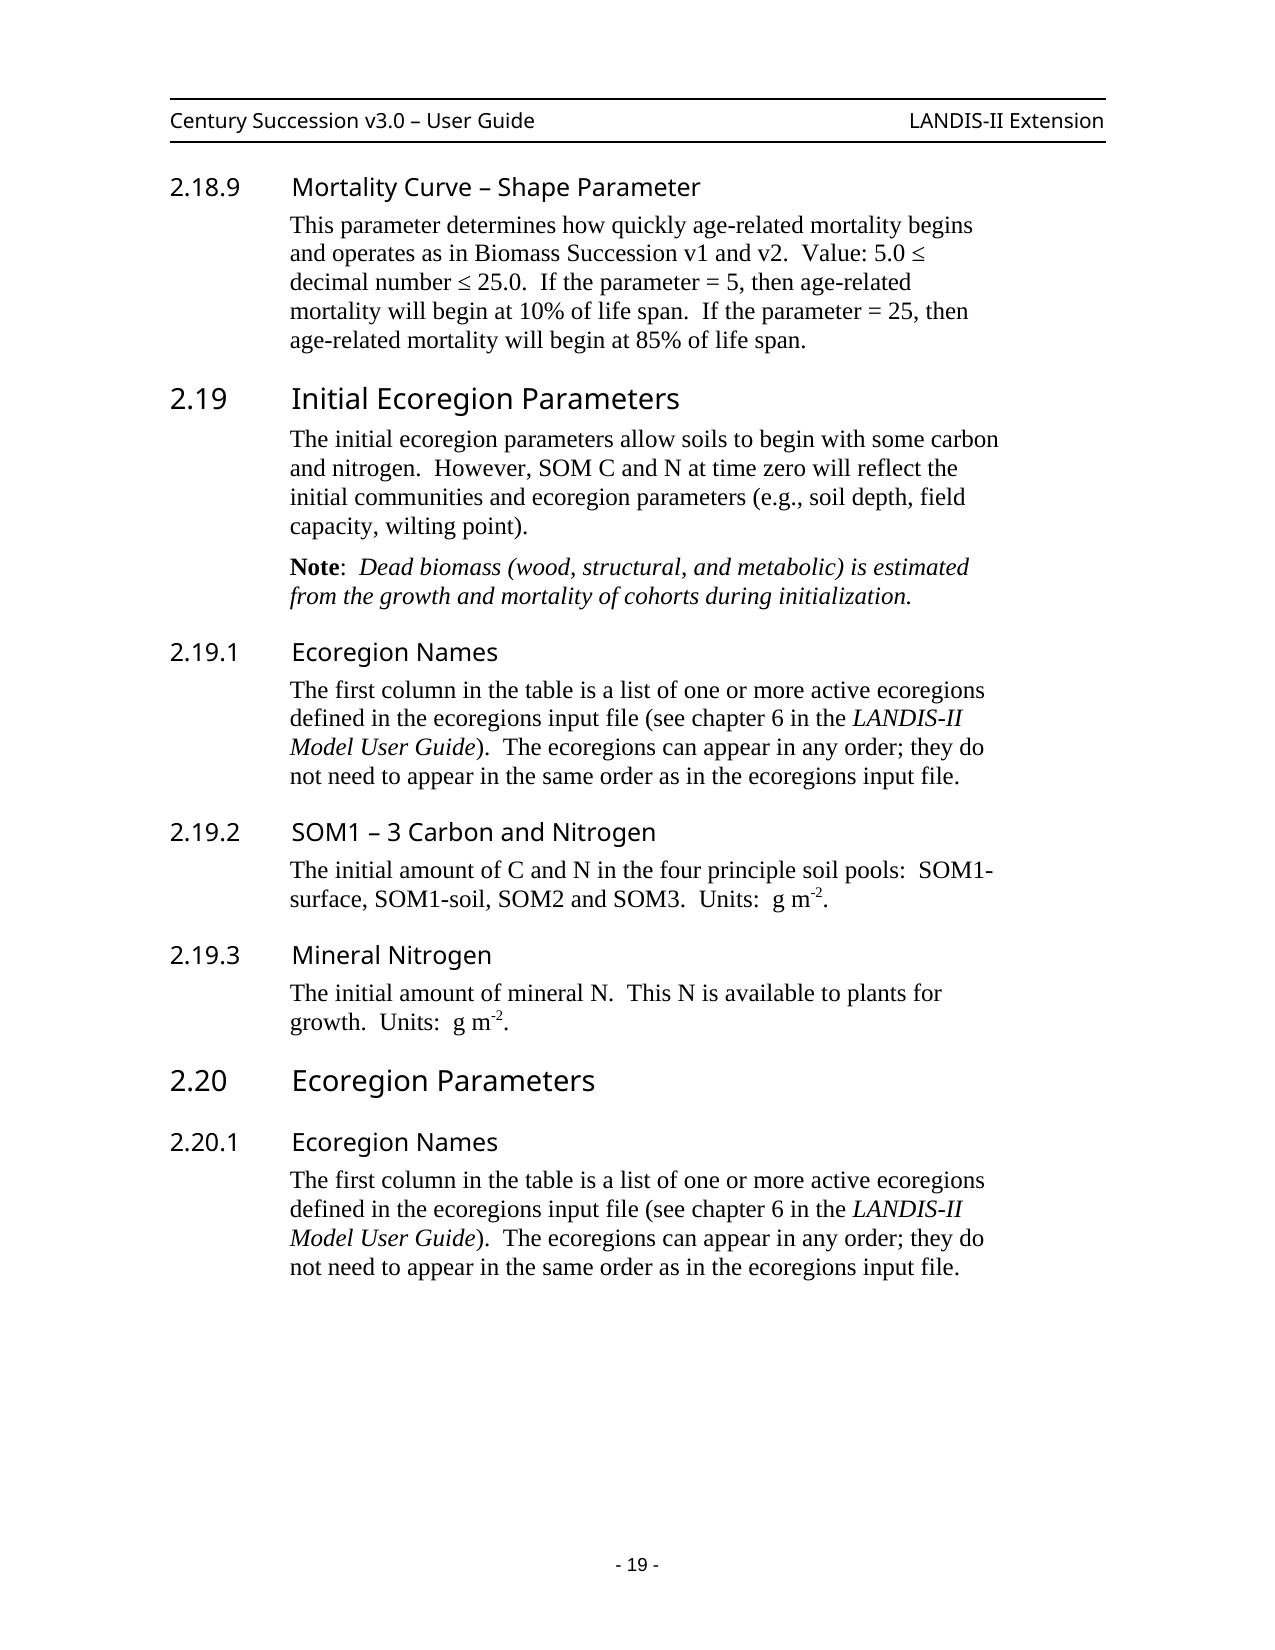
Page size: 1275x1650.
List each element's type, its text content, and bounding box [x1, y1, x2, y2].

subtitle SOM1 – 3 Carbon and Nitrogen [169, 815, 1106, 849]
subtitle Ecoregion Parameters [169, 1060, 1106, 1100]
subtitle Ecoregion Names [169, 634, 1106, 668]
text The initial ecoregion parameters allow soils to begin with some carbon and nitrogen. However, SOM C and N at time zero will reflect the initial communities and ecoregion parameters (e.g., soil depth, field capacity, wilting point). [289, 424, 1001, 539]
subtitle Mineral Nitrogen [169, 938, 1106, 972]
text The initial amount of C and N in the four principle soil pools: SOM1-surface, SOM1-soil, SOM2 and SOM3. Units: g m-2. [289, 855, 1001, 913]
subtitle Ecoregion Names [169, 1125, 1106, 1159]
text The first column in the table is a list of one or more active ecoregions defined in the ecoregions input file (see chapter 6 in the LANDIS-II Model User Guide). The ecoregions can appear in any order; they do not need to appear in the same order as in the ecoregions input file. [289, 675, 1001, 790]
text The first column in the table is a list of one or more active ecoregions defined in the ecoregions input file (see chapter 6 in the LANDIS-II Model User Guide). The ecoregions can appear in any order; they do not need to appear in the same order as in the ecoregions input file. [289, 1165, 1001, 1280]
subtitle Initial Ecoregion Parameters [169, 378, 1106, 418]
subtitle Mortality Curve – Shape Parameter [169, 169, 1106, 203]
text The initial amount of mineral N. This N is available to plants for growth. Units: g m-2. [289, 978, 1001, 1035]
text Note: Dead biomass (wood, structural, and metabolic) is estimated from the growth and mortality of cohorts during initialization. [289, 552, 1001, 609]
text This parameter determines how quickly age-related mortality begins and operates as in Biomass Succession v1 and v2. Value: 5.0 ≤ decimal number ≤ 25.0. If the parameter = 5, then age-related mortality will begin at 10% of life span. If the parameter = 25, then age-related mortality will begin at 85% of life span. [289, 210, 1001, 353]
